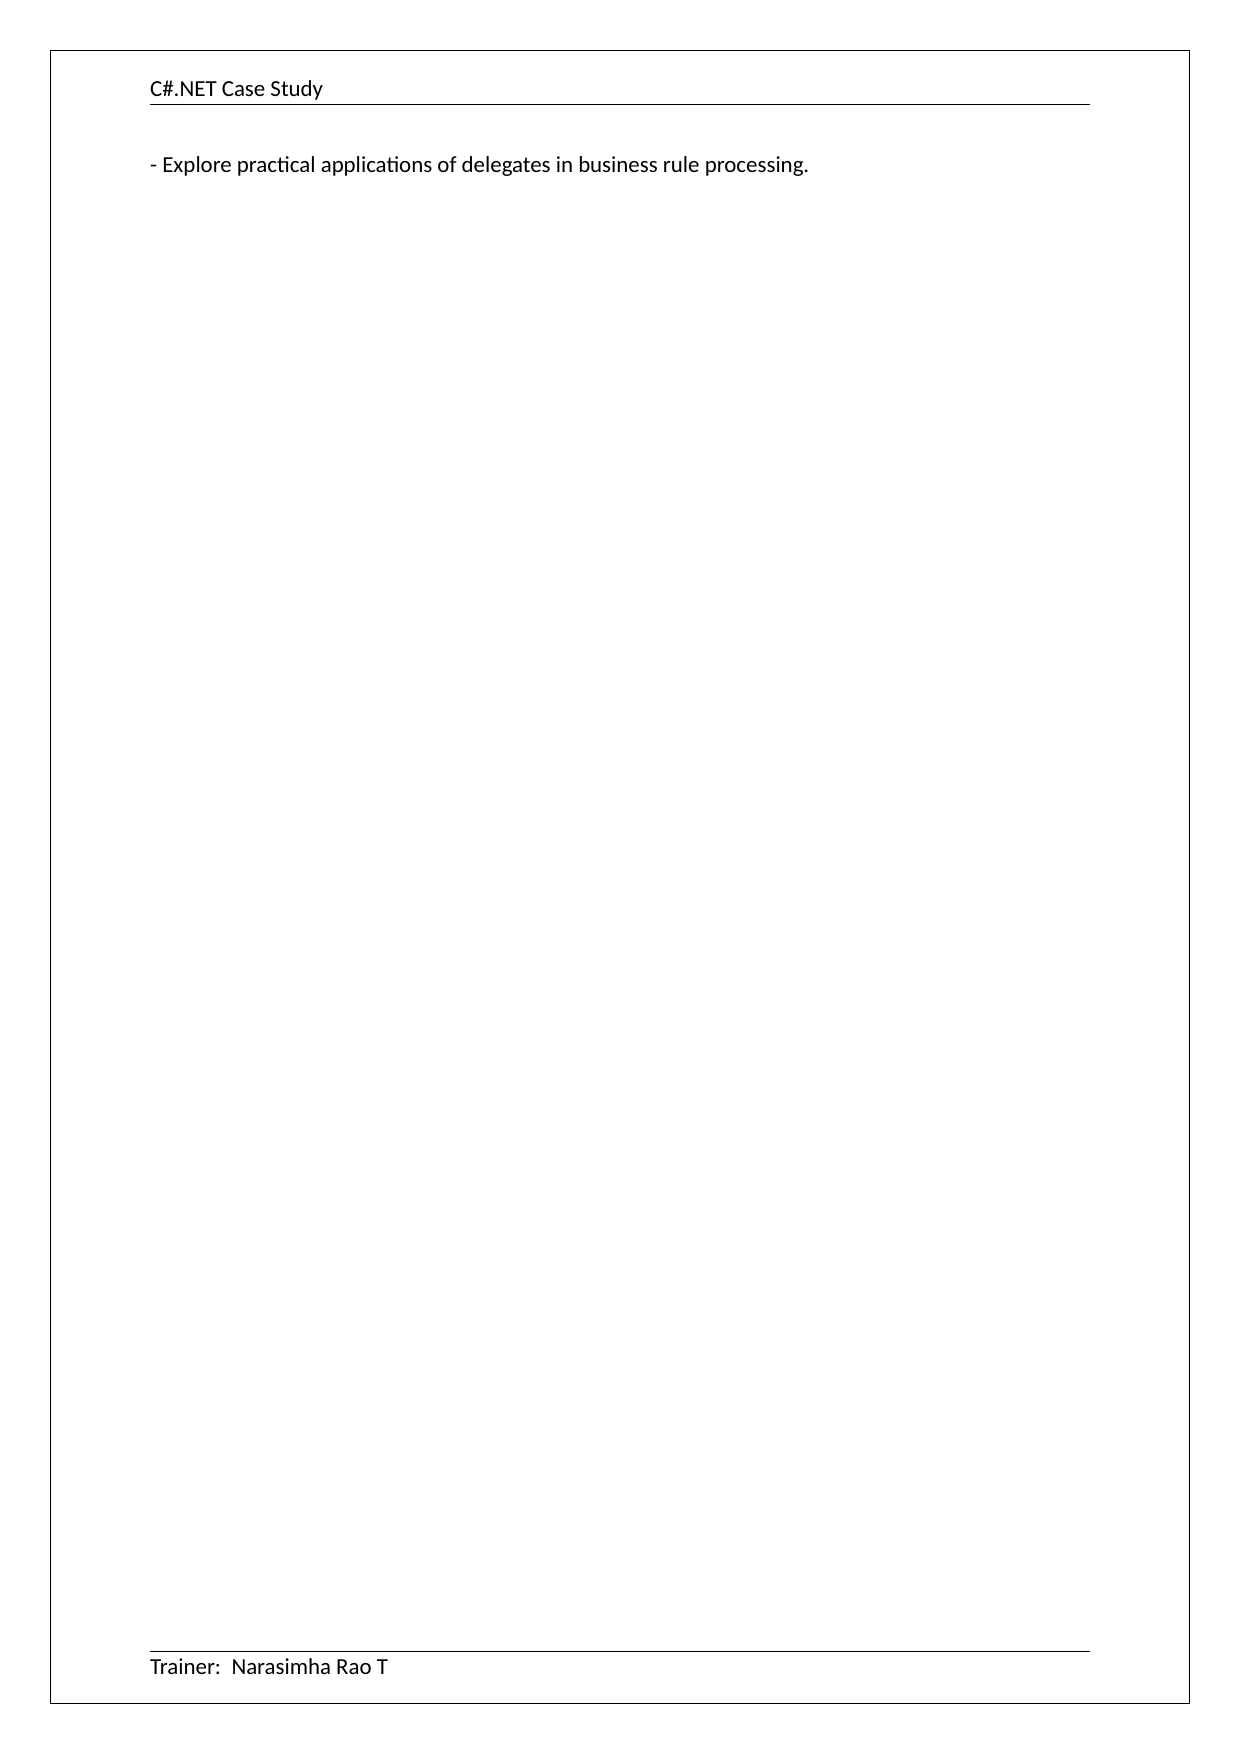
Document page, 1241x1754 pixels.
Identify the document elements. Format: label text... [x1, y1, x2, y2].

text - Explore practical applications of delegates in business rule processing. [150, 150, 1090, 178]
